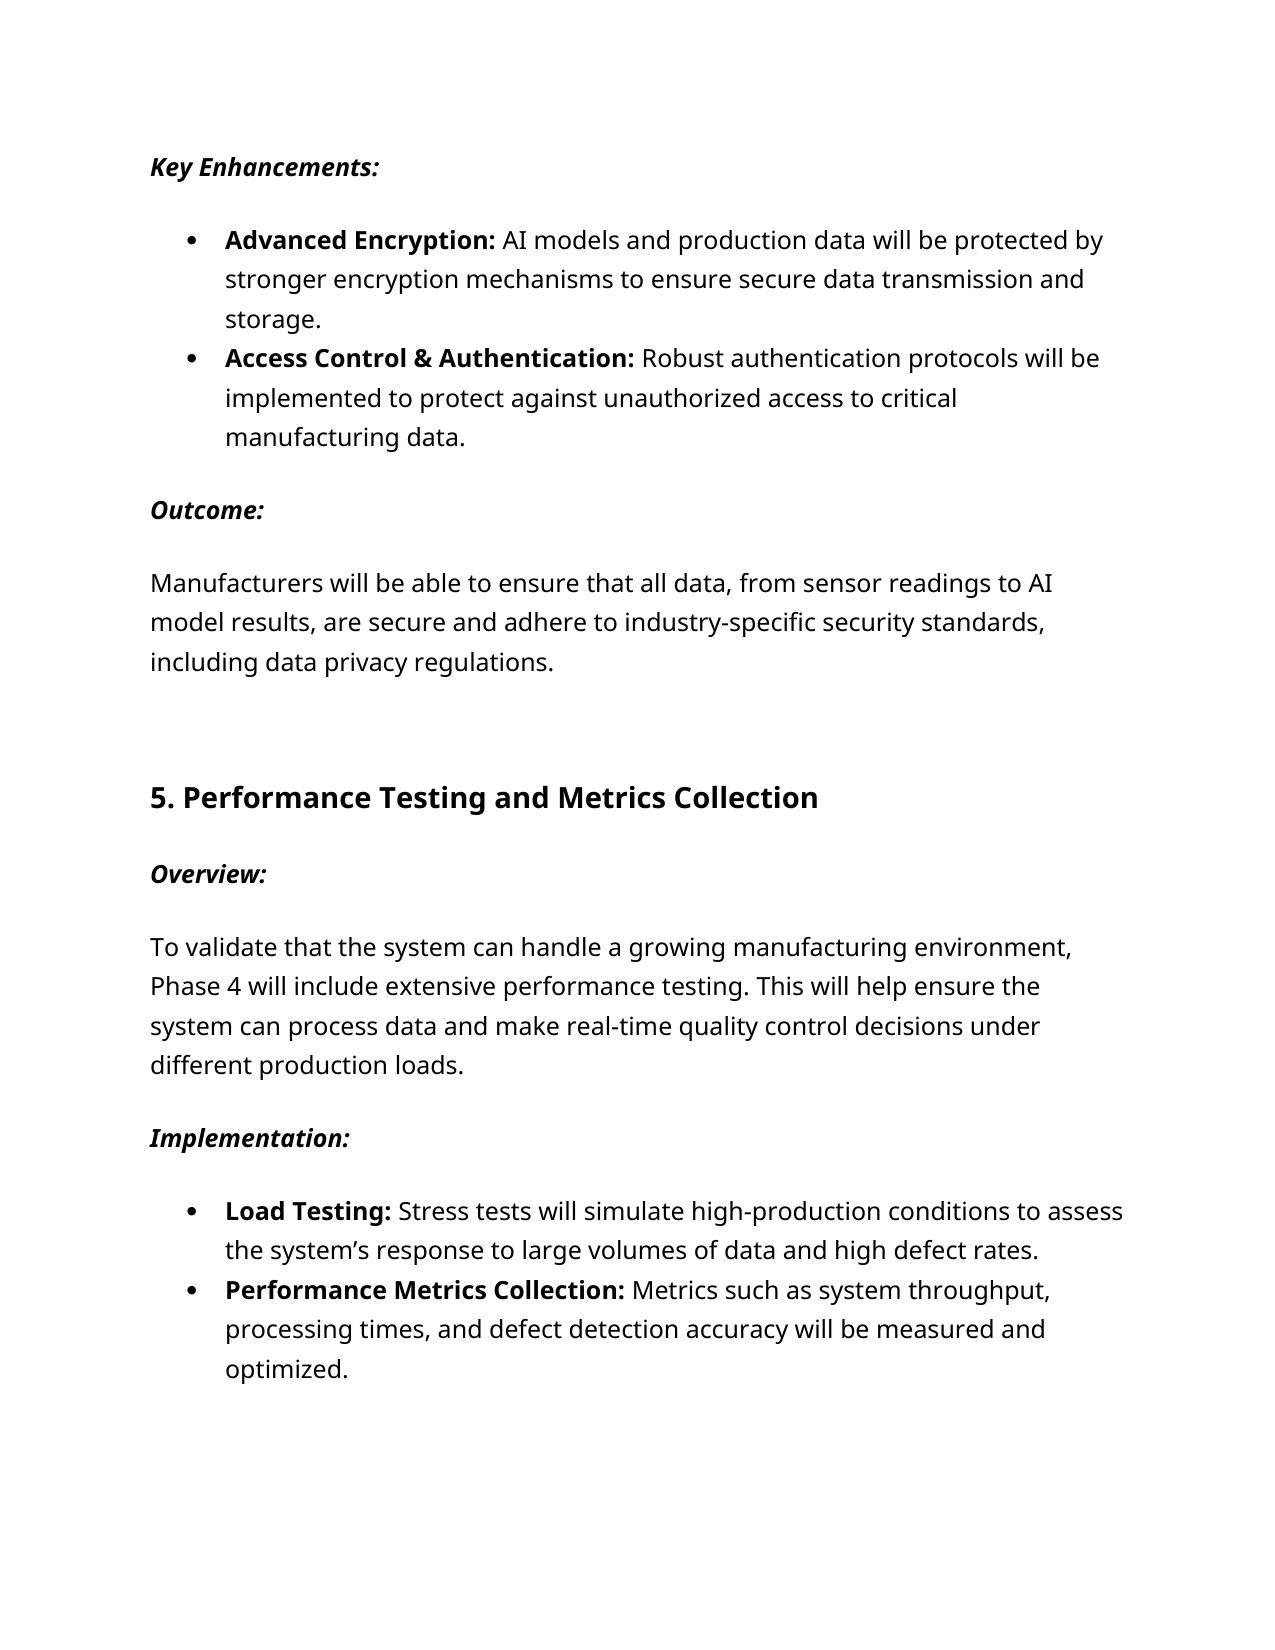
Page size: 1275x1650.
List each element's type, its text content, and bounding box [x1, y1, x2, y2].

text To validate that the system can handle a growing manufacturing environment, Phase 4 will include extensive performance testing. This will help ensure the system can process data and make real-time quality control decisions under different production loads. [150, 929, 1125, 1082]
text Manufacturers will be able to ensure that all data, from sensor readings to AI model results, are secure and adhere to industry-specific security standards, including data privacy regulations. [150, 566, 1125, 678]
subtitle Outcome: [150, 493, 1125, 527]
list Access Control & Authentication: Robust authentication protocols will be implemented to protect against unauthorized access to critical manufacturing data. [187, 341, 1125, 454]
subtitle Overview: [150, 857, 1125, 891]
list Performance Metrics Collection: Metrics such as system throughput, processing times, and defect detection accuracy will be measured and optimized. [187, 1272, 1125, 1385]
subtitle 5. Performance Testing and Metrics Collection [150, 778, 1125, 817]
subtitle Key Enhancements: [150, 150, 1125, 184]
list Advanced Encryption: AI models and production data will be protected by stronger encryption mechanisms to ensure secure data transmission and storage. [187, 223, 1125, 336]
list Load Testing: Stress tests will simulate high-production conditions to assess the system’s response to large volumes of data and high defect rates. [187, 1193, 1125, 1267]
subtitle Implementation: [150, 1121, 1125, 1155]
